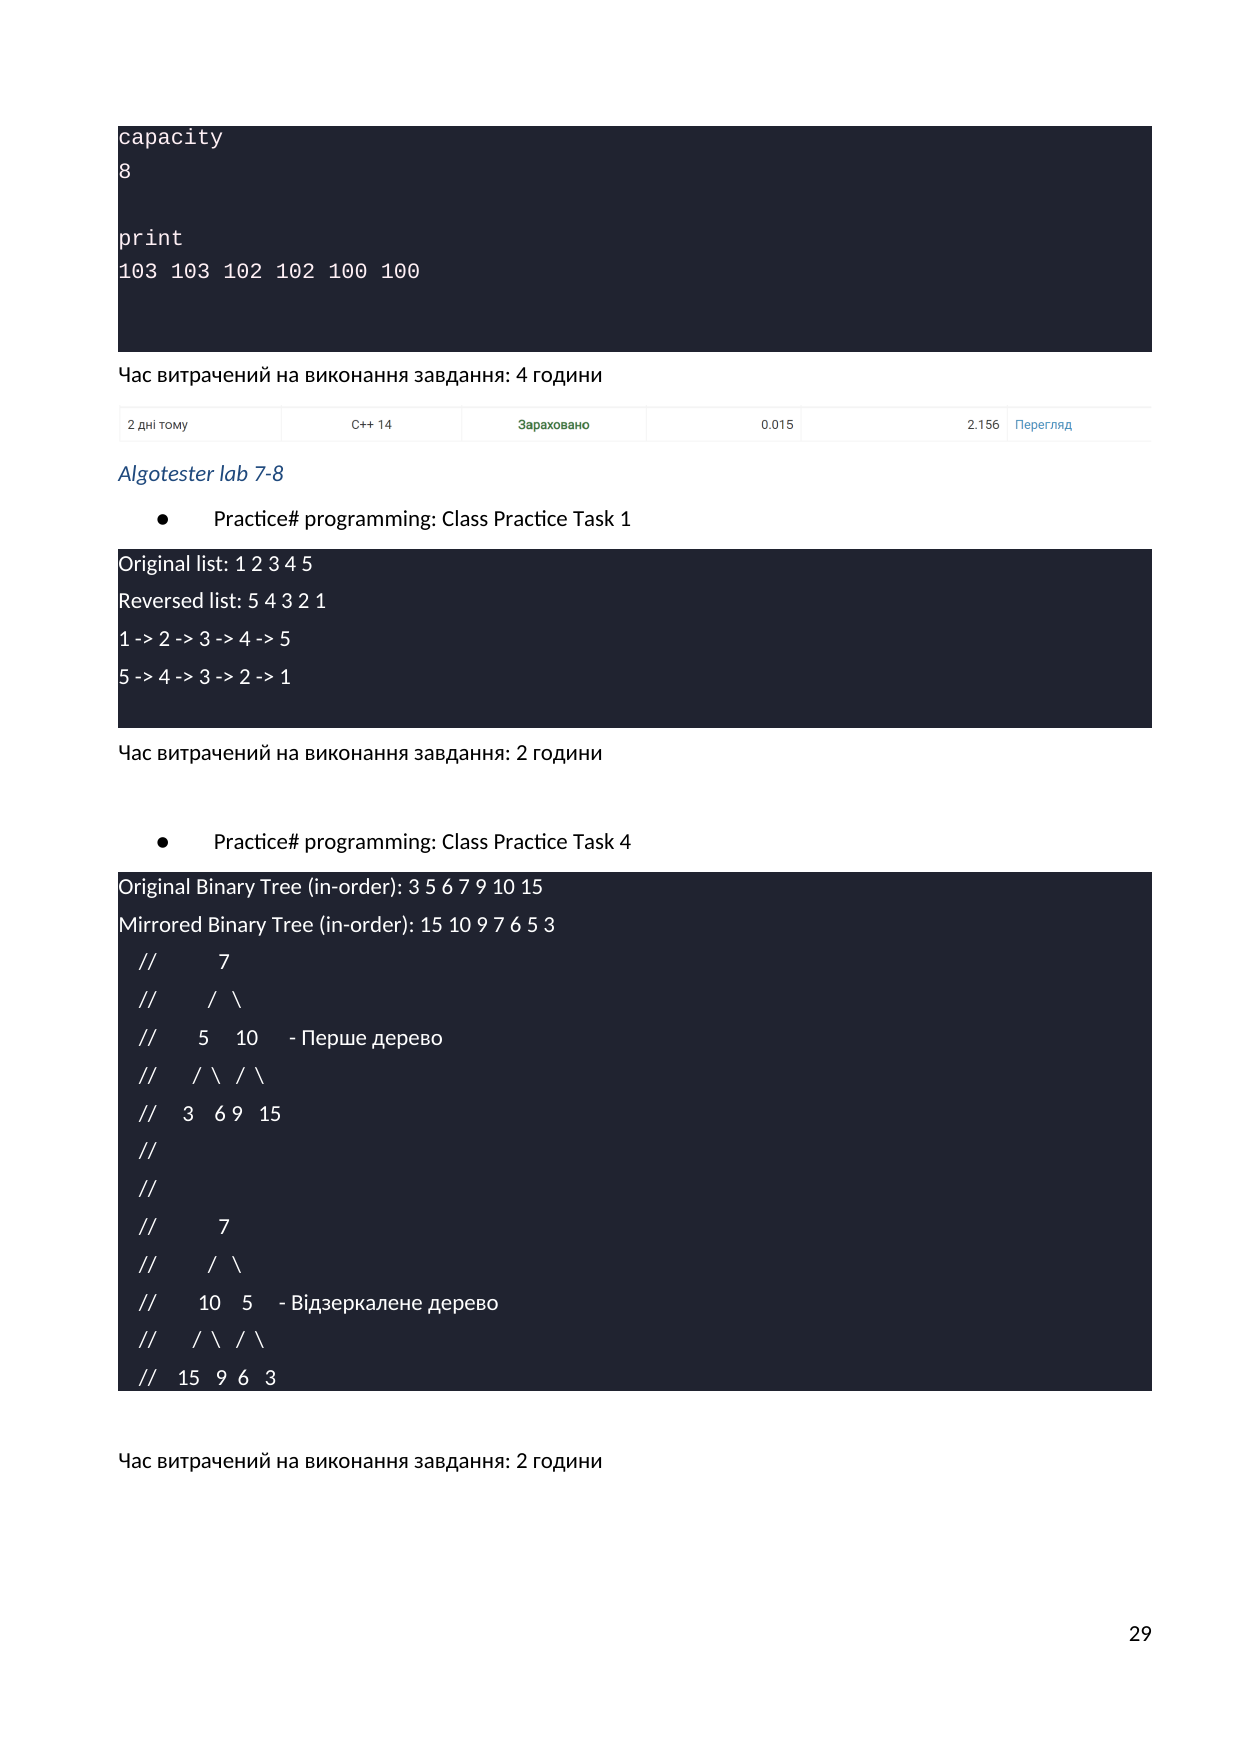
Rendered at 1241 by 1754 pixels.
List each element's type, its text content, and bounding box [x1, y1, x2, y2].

text 103 103 102 102 100 100 [118, 260, 1152, 285]
text // 7 [118, 1212, 1152, 1240]
list Practice# programming: Class Practice Task 4 [156, 827, 1152, 855]
text Original Binary Tree (in-order): 3 5 6 7 9 10 15 [118, 872, 1152, 900]
text // / \ / \ [118, 1326, 1152, 1354]
text Reversed list: 5 4 3 2 1 [118, 587, 1152, 614]
text // [118, 1137, 1152, 1164]
list Practice# programming: Class Practice Task 1 [156, 504, 1152, 532]
picture [118, 405, 1152, 443]
text // 10 5 - Відзеркалене дерево [118, 1288, 1152, 1316]
text 1 -> 2 -> 3 -> 4 -> 5 [118, 624, 1152, 652]
text print [118, 227, 1152, 252]
text Час витрачений на виконання завдання: 2 години [118, 738, 1152, 766]
text // / \ [118, 1250, 1152, 1278]
text // 15 9 6 3 [118, 1363, 1152, 1391]
text Algotester lab 7-8 [118, 459, 1152, 487]
text // / \ [118, 985, 1152, 1013]
text Original list: 1 2 3 4 5 [118, 549, 1152, 577]
text // [118, 1174, 1152, 1202]
text Час витрачений на виконання завдання: 4 години [118, 361, 1152, 388]
text // / \ / \ [118, 1061, 1152, 1089]
text Час витрачений на виконання завдання: 2 години [118, 1446, 1152, 1474]
text Mirrored Binary Tree (in-order): 15 10 9 7 6 5 3 [118, 910, 1152, 938]
text // 5 10 - Перше дерево [118, 1023, 1152, 1051]
text capacity [118, 126, 1152, 151]
text 5 -> 4 -> 3 -> 2 -> 1 [118, 662, 1152, 690]
text // 3 6 9 15 [118, 1099, 1152, 1127]
text 8 [118, 160, 1152, 185]
text // 7 [118, 947, 1152, 976]
